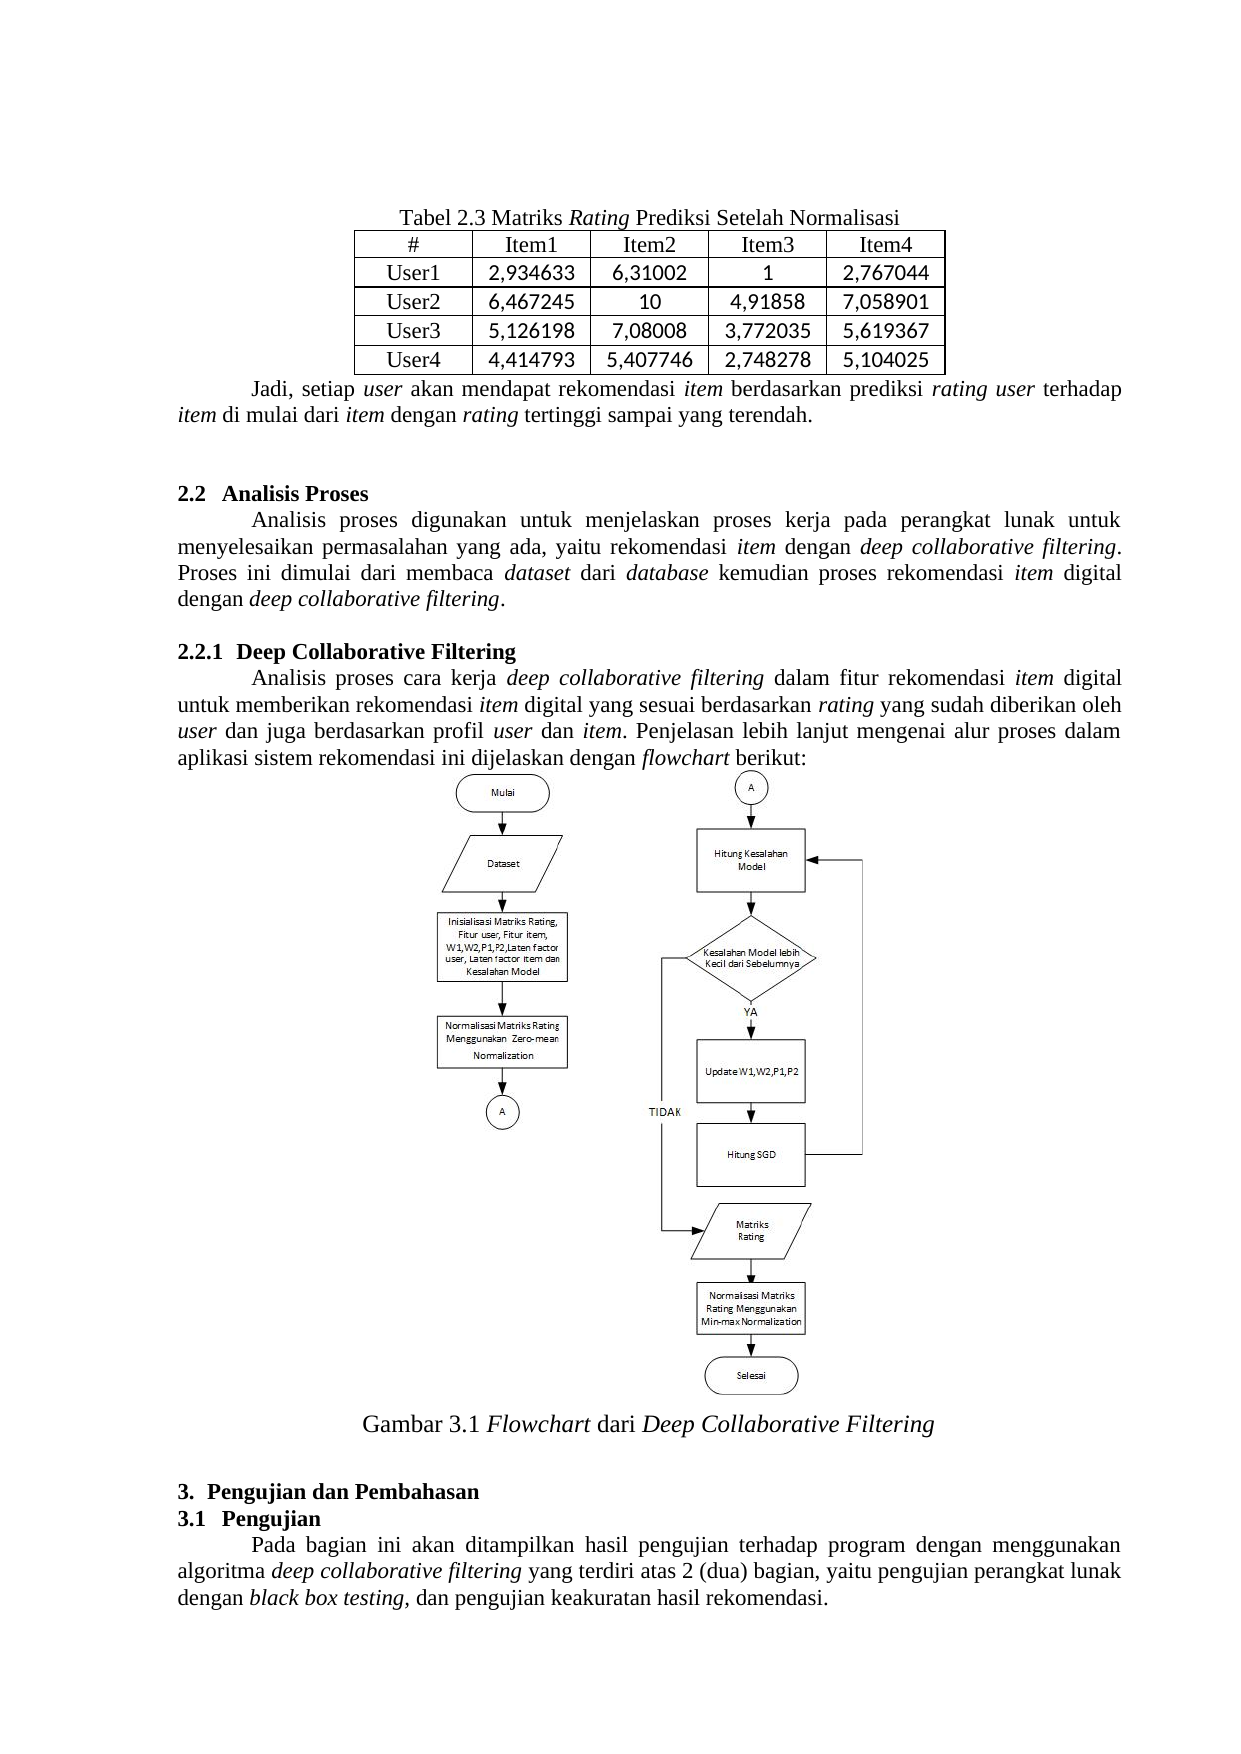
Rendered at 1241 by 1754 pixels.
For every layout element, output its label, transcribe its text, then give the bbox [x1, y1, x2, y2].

table_cell 7,08008 [591, 316, 708, 344]
table_header # [355, 231, 472, 257]
table_cell 5,407746 [591, 346, 708, 373]
table_header Item2 [591, 231, 708, 257]
table_cell 4,414793 [473, 346, 590, 373]
text Analisis proses digunakan untuk menjelaskan proses kerja pada perangkat lunak untuk menyelesaikan permasalahan yang ada, yaitu rekomendasi item dengan deep collaborative filtering. Proses ini dimulai dari membaca dataset dari database kemudian proses rekomendasi item digital dengan deep collaborative filtering. [177, 506, 1122, 612]
table_header Item1 [473, 231, 590, 257]
text Gambar 3.1 Flowchart dari Deep Collaborative Filtering [177, 1409, 1122, 1438]
table_cell 5,104025 [827, 346, 944, 373]
table_cell 7,058901 [827, 288, 944, 315]
picture [436, 770, 863, 1395]
text Jadi, setiap user akan mendapat rekomendasi item berdasarkan prediksi rating user terhadap item di mulai dari item dengan rating tertinggi sampai yang terendah. [177, 374, 1122, 427]
subtitle Pengujian [177, 1505, 1122, 1531]
table_header Item4 [827, 231, 944, 257]
subtitle Analisis Proses [177, 480, 1122, 506]
table_cell User2 [355, 288, 472, 315]
table_cell User4 [355, 346, 472, 373]
table_cell User1 [355, 258, 472, 286]
text Tabel 2.3 Matriks Rating Prediksi Setelah Normalisasi [177, 203, 1122, 230]
table_cell User3 [355, 316, 472, 344]
table_header Item3 [709, 231, 826, 257]
table_cell 10 [591, 288, 708, 315]
table_cell 6,31002 [591, 258, 708, 286]
table_cell 2,767044 [827, 258, 944, 286]
table_cell 4,91858 [709, 288, 826, 315]
text Analisis proses cara kerja deep collaborative filtering dalam fitur rekomendasi item digital untuk memberikan rekomendasi item digital yang sesuai berdasarkan rating yang sudah diberikan oleh user dan juga berdasarkan profil user dan item. Penjelasan lebih lanjut mengenai alur proses dalam aplikasi sistem rekomendasi ini dijelaskan dengan flowchart berikut: [177, 664, 1122, 770]
table_cell 2,748278 [709, 346, 826, 373]
subtitle Pengujian dan Pembahasan [177, 1478, 1122, 1505]
subtitle Deep Collaborative Filtering [177, 638, 1122, 664]
table_cell 2,934633 [473, 258, 590, 286]
table_cell 5,619367 [827, 316, 944, 344]
table_cell 5,126198 [473, 316, 590, 344]
table_cell 6,467245 [473, 288, 590, 315]
text Pada bagian ini akan ditampilkan hasil pengujian terhadap program dengan menggunakan algoritma deep collaborative filtering yang terdiri atas 2 (dua) bagian, yaitu pengujian perangkat lunak dengan black box testing, dan pengujian keakuratan hasil rekomendasi. [177, 1531, 1122, 1610]
table_cell 3,772035 [709, 316, 826, 344]
table_cell 1 [709, 258, 826, 286]
